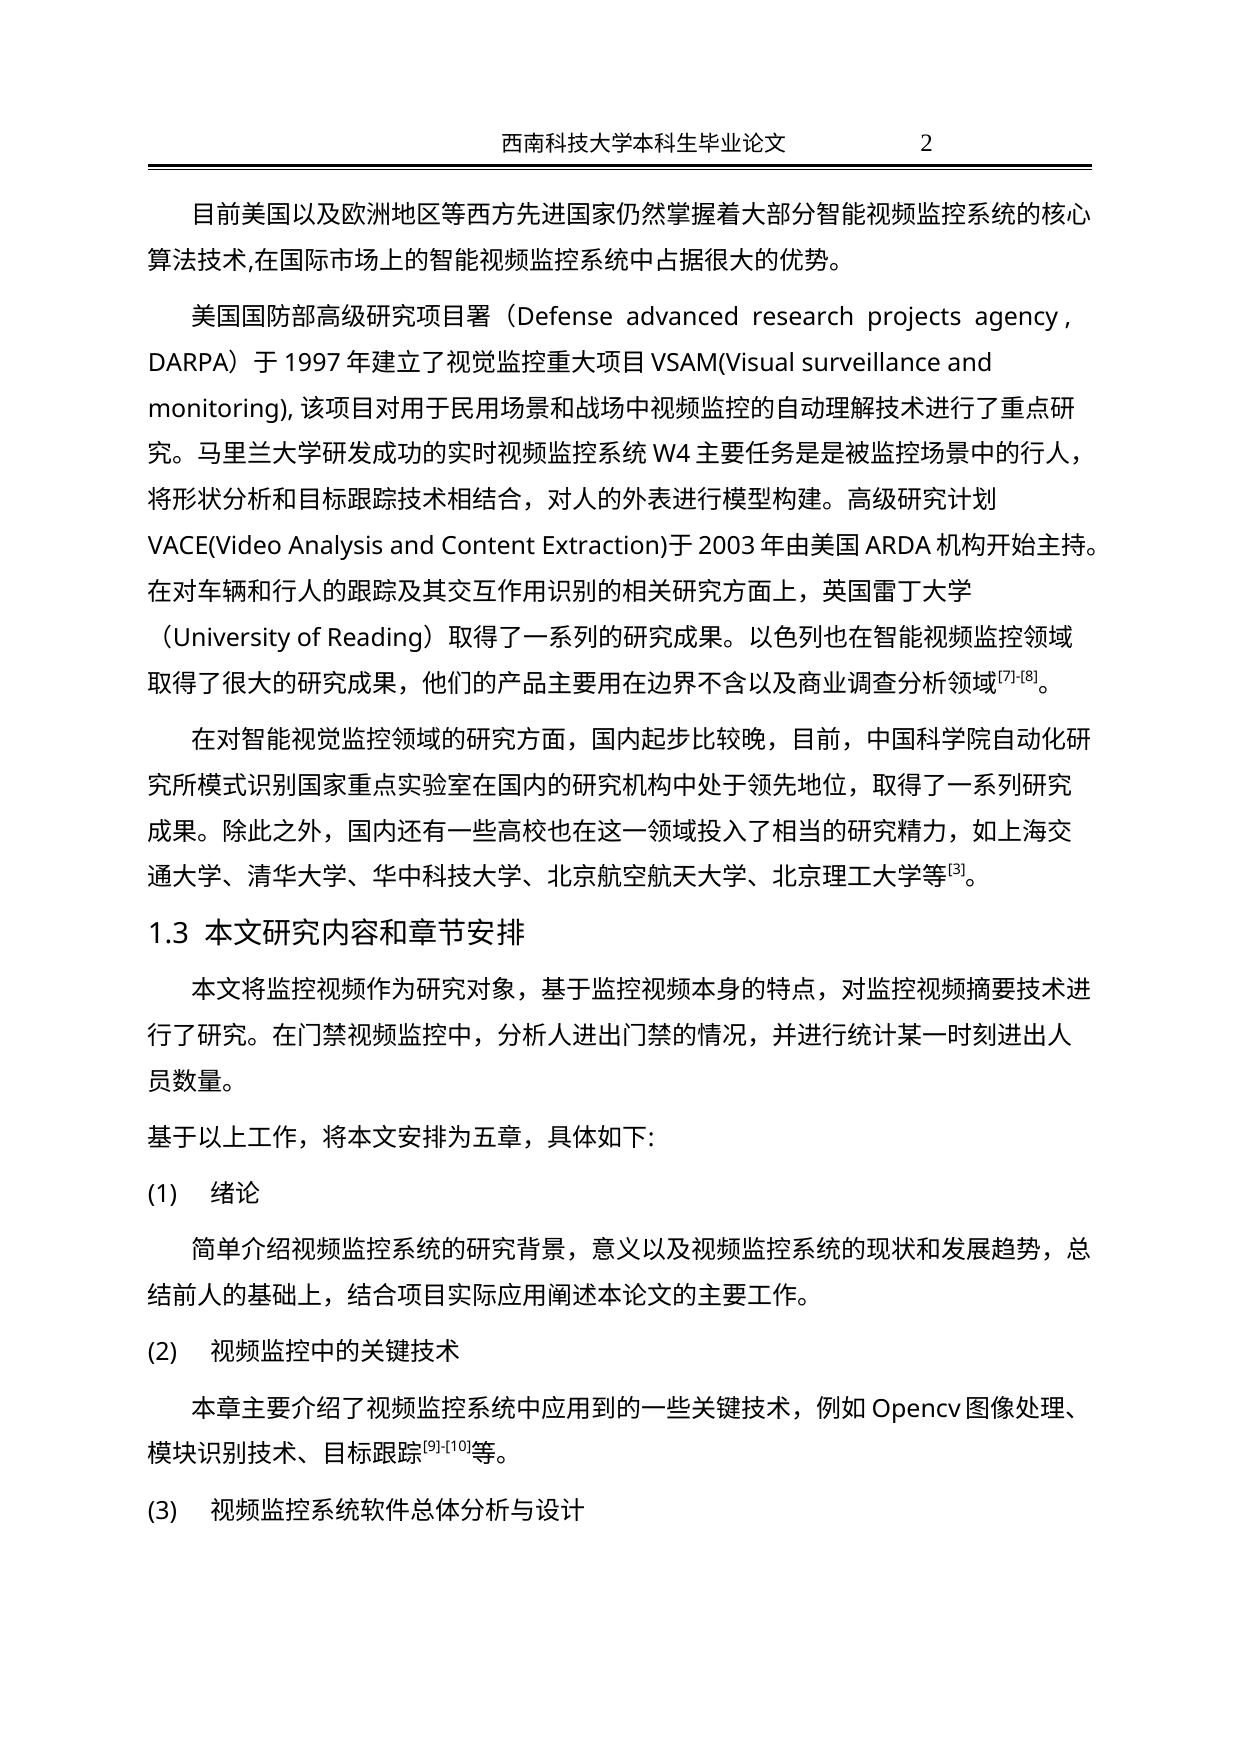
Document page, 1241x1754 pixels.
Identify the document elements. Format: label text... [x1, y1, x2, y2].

list 视频监控中的关键技术 [148, 1327, 1092, 1373]
text 美国国防部高级研究项目署（Defense advanced research projects agency , DARPA）于1997年建立了视觉监控重大项目VSAM(Visual surveillance and monitoring), 该项目对用于民用场景和战场中视频监控的自动理解技术进行了重点研究。马里兰大学研发成功的实时视频监控系统W4主要任务是是被监控场景中的行人，将形状分析和目标跟踪技术相结合，对人的外表进行模型构建。高级研究计划VACE(Video Analysis and Content Extraction)于2003年由美国ARDA机构开始主持。在对车辆和行人的跟踪及其交互作用识别的相关研究方面上，英国雷丁大学（University of Reading）取得了一系列的研究成果。以色列也在智能视频监控领域取得了很大的研究成果，他们的产品主要用在边界不含以及商业调查分析领域[10-11]。 [148, 292, 1092, 704]
text 本文将监控视频作为研究对象，基于监控视频本身的特点，对监控视频摘要技术进行了研究。在门禁视频监控中，分析人进出门禁的情况，并进行统计某一时刻进出人员数量。 [148, 964, 1092, 1102]
text 1.3 本文研究内容和章节安排 [148, 908, 1092, 954]
text 本章主要介绍了视频监控系统中应用到的一些关键技术，例如Opencv图像处理、模块识别技术、目标跟踪[12-13]等。 [148, 1383, 1092, 1475]
text 简单介绍视频监控系统的研究背景，意义以及视频监控系统的现状和发展趋势，总结前人的基础上，结合项目实际应用阐述本论文的主要工作。 [148, 1225, 1092, 1317]
text 在对智能视觉监控领域的研究方面，国内起步比较晚，目前，中国科学院自动化研究所模式识别国家重点实验室在国内的研究机构中处于领先地位，取得了一系列研究成果。除此之外，国内还有一些高校也在这一领域投入了相当的研究精力，如上海交通大学、清华大学、华中科技大学、北京航空航天大学、北京理工大学等[3]。 [148, 714, 1092, 898]
text 基于以上工作，将本文安排为五章，具体如下: [148, 1112, 1092, 1158]
list 视频监控系统软件总体分析与设计 [148, 1485, 1092, 1531]
list 绪论 [148, 1169, 1092, 1214]
text 目前美国以及欧洲地区等西方先进国家仍然掌握着大部分智能视频监控系统的核心算法技术,在国际市场上的智能视频监控系统中占据很大的优势。 [148, 189, 1092, 281]
